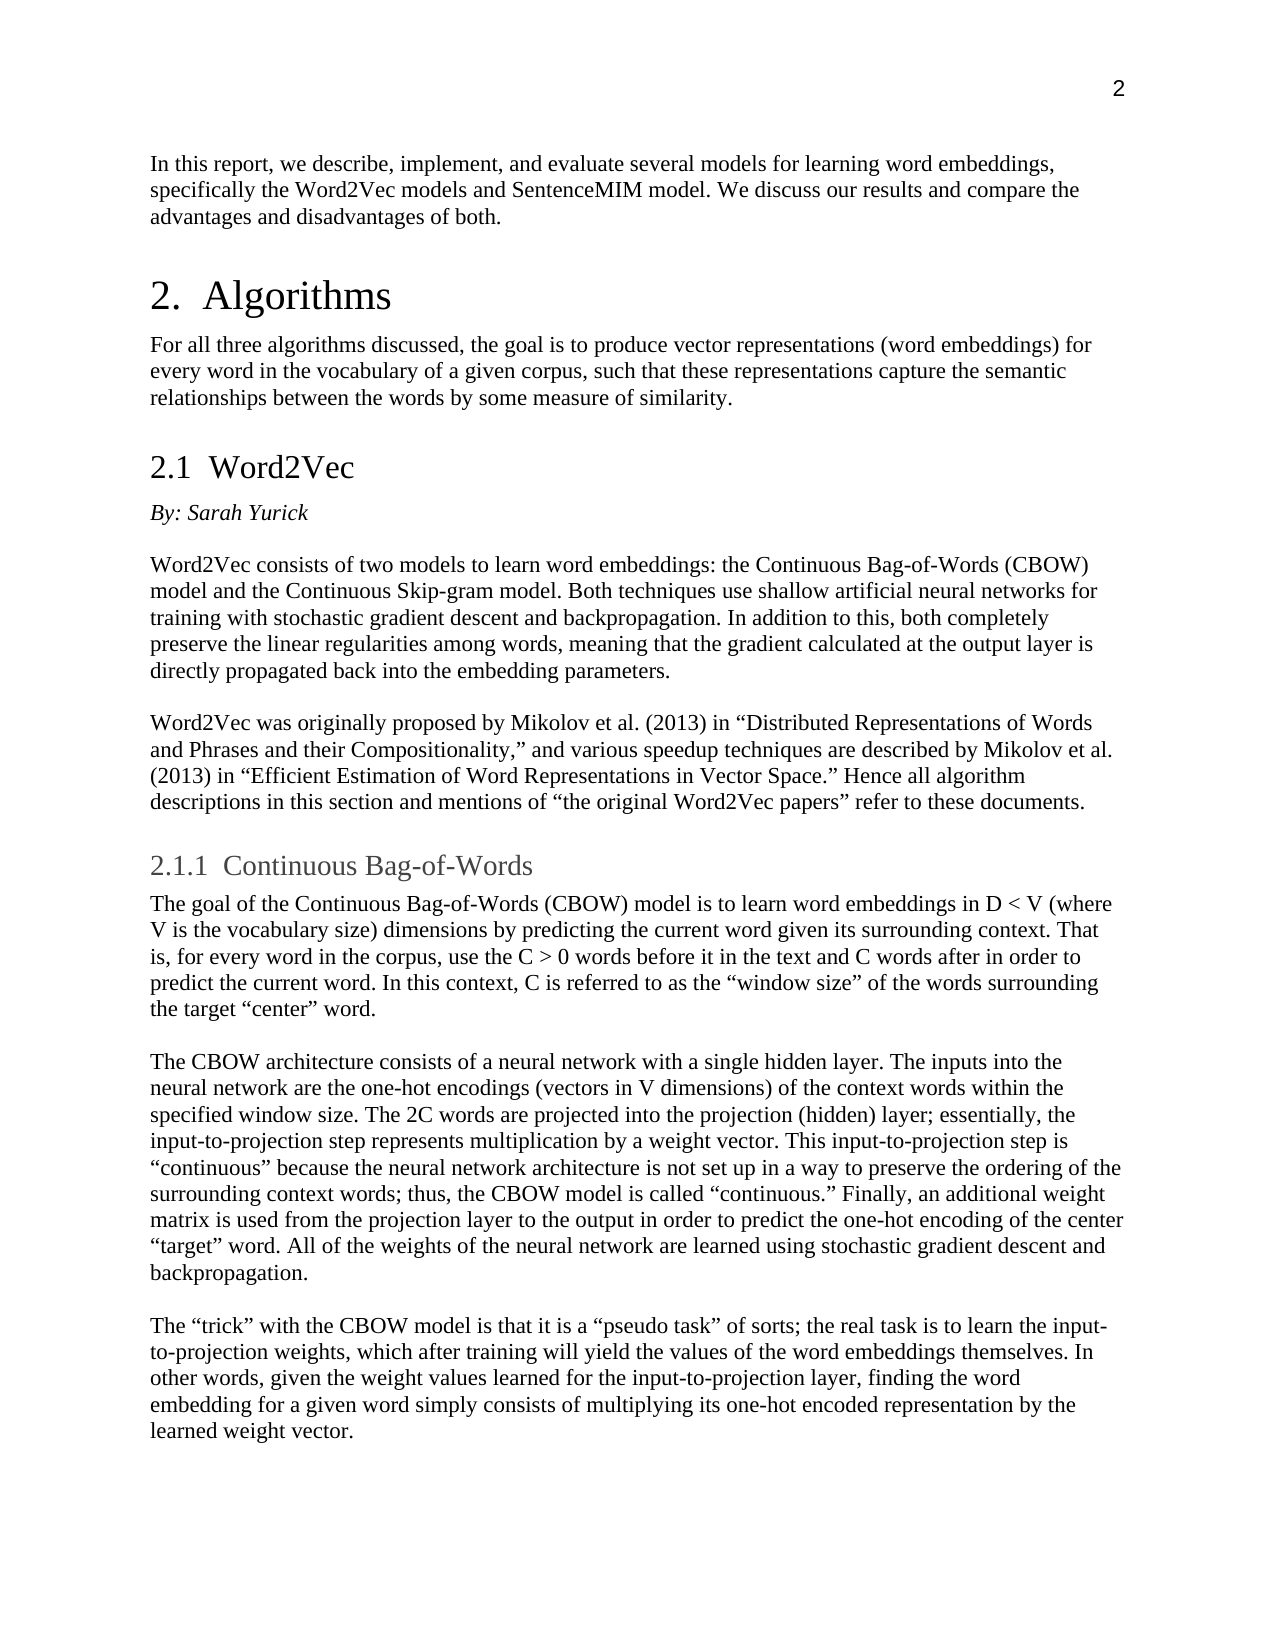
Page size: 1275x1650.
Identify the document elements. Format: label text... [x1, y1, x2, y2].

subtitle 2.1.1 Continuous Bag-of-Words [150, 848, 1125, 882]
text Word2Vec was originally proposed by Mikolov et al. (2013) in “Distributed Representations of Words and Phrases and their Compositionality,” and various speedup techniques are described by Mikolov et al. (2013) in “Efficient Estimation of Word Representations in Vector Space.” Hence all algorithm descriptions in this section and mentions of “the original Word2Vec papers” refer to these documents. [150, 709, 1125, 815]
text The CBOW architecture consists of a neural network with a single hidden layer. The inputs into the neural network are the one-hot encodings (vectors in V dimensions) of the context words within the specified window size. The 2C words are projected into the projection (hidden) layer; essentially, the input-to-projection step represents multiplication by a weight vector. This input-to-projection step is “continuous” because the neural network architecture is not set up in a way to preserve the ordering of the surrounding context words; thus, the CBOW model is called “continuous.” Finally, an additional weight matrix is used from the projection layer to the output in order to predict the one-hot encoding of the center “target” word. All of the weights of the neural network are learned using stochastic gradient descent and backpropagation. [150, 1048, 1125, 1285]
subtitle 2. Algorithms [150, 271, 1125, 319]
text For all three algorithms discussed, the goal is to produce vector representations (word embeddings) for every word in the vocabulary of a given corpus, such that these representations capture the semantic relationships between the words by some measure of similarity. [150, 331, 1125, 410]
text In this report, we describe, implement, and evaluate several models for learning word embeddings, specifically the Word2Vec models and SentenceMIM model. We discuss our results and compare the advantages and disadvantages of both. [150, 150, 1125, 229]
text Word2Vec consists of two models to learn word embeddings: the Continuous Bag-of-Words (CBOW) model and the Continuous Skip-gram model. Both techniques use shallow artificial neural networks for training with stochastic gradient descent and backpropagation. In addition to this, both completely preserve the linear regularities among words, meaning that the gradient calculated at the output layer is directly propagated back into the embedding parameters. [150, 551, 1125, 683]
subtitle 2.1 Word2Vec [150, 448, 1125, 486]
text The goal of the Continuous Bag-of-Words (CBOW) model is to learn word embeddings in D < V (where V is the vocabulary size) dimensions by predicting the current word given its surrounding context. That is, for every word in the corpus, use the C > 0 words before it in the text and C words after in order to predict the current word. In this context, C is referred to as the “window size” of the words surrounding the target “center” word. [150, 890, 1125, 1022]
text By: Sarah Yurick [150, 498, 1125, 525]
text The “trick” with the CBOW model is that it is a “pseudo task” of sorts; the real task is to learn the input-to-projection weights, which after training will yield the values of the word embeddings themselves. In other words, given the weight values learned for the input-to-projection layer, finding the word embedding for a given word simply consists of multiplying its one-hot encoded representation by the learned weight vector. [150, 1312, 1125, 1443]
